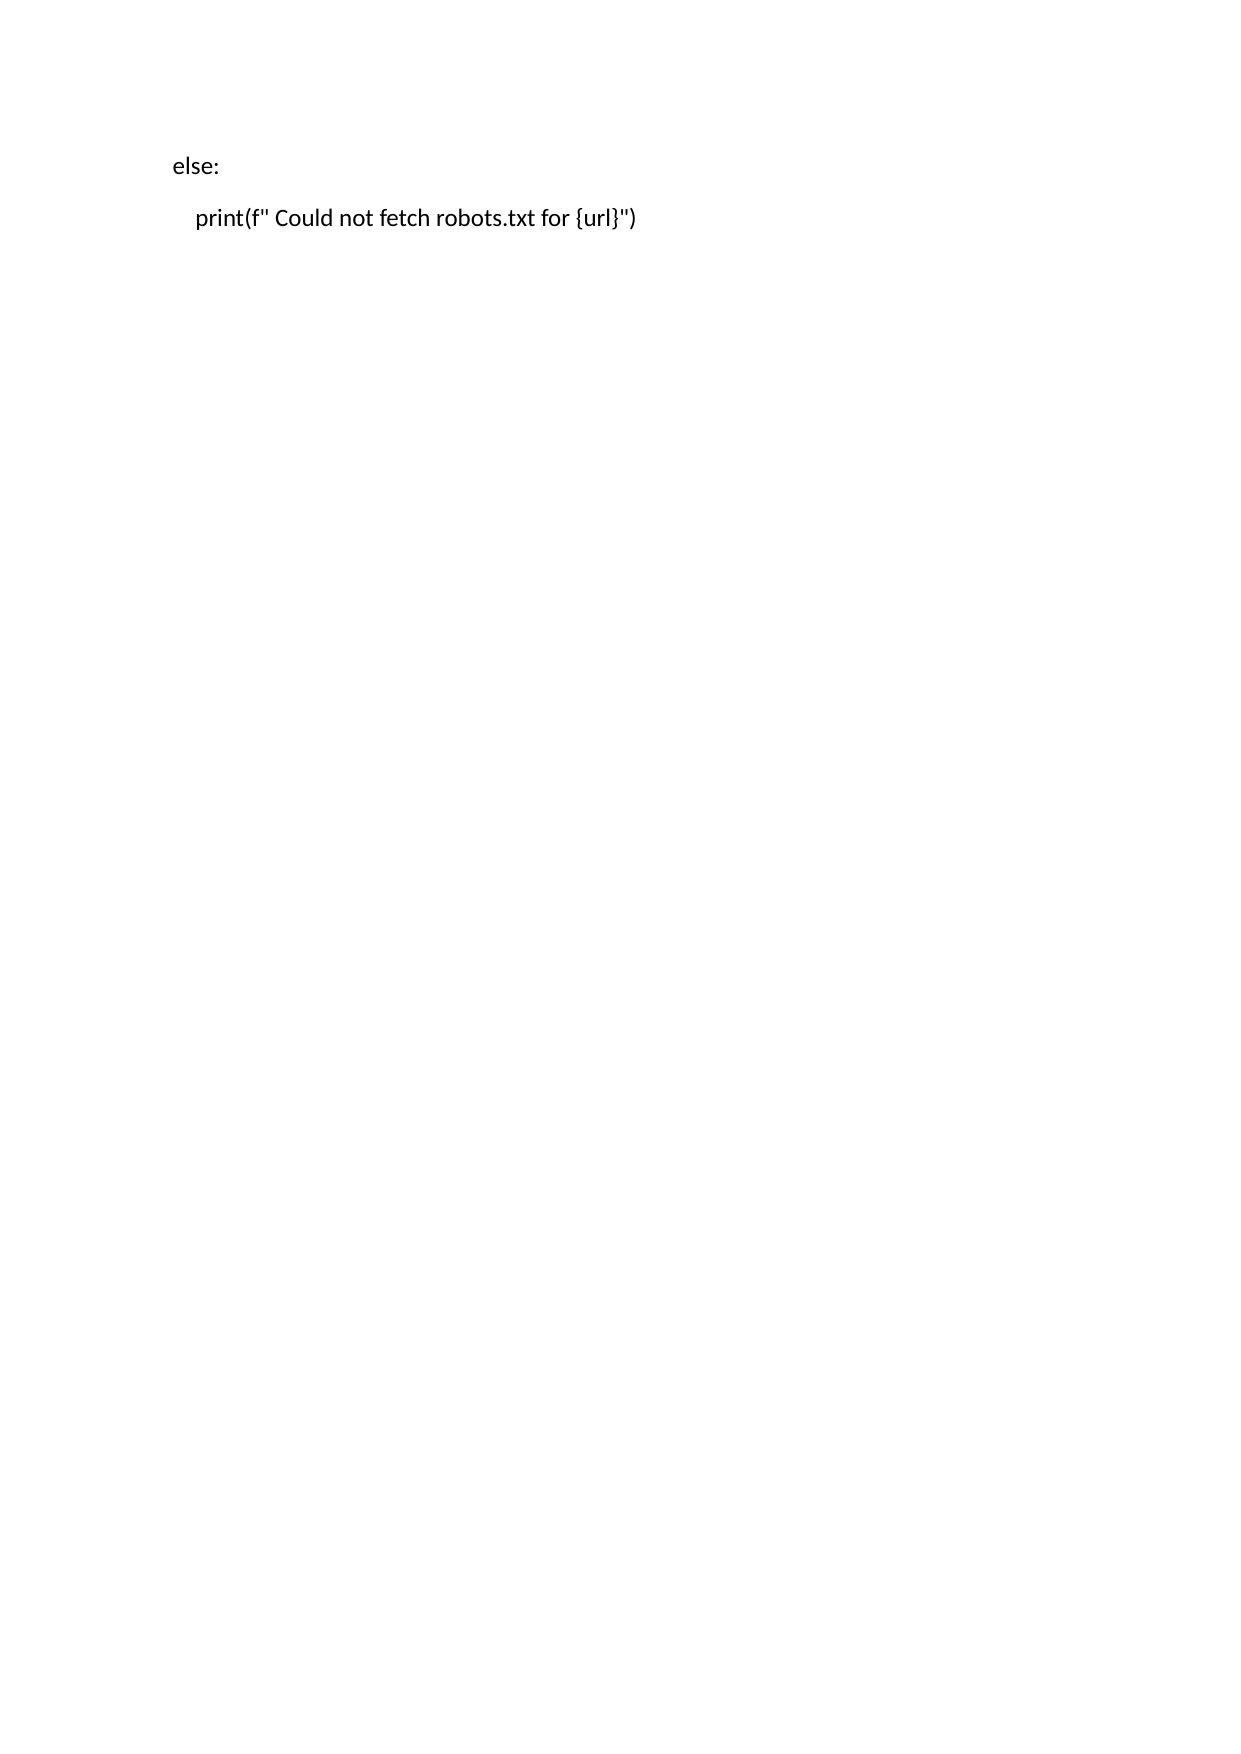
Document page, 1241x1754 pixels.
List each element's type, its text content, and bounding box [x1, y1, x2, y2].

text else: [150, 150, 1090, 181]
text print(f" Could not fetch robots.txt for {url}") [150, 202, 1090, 232]
